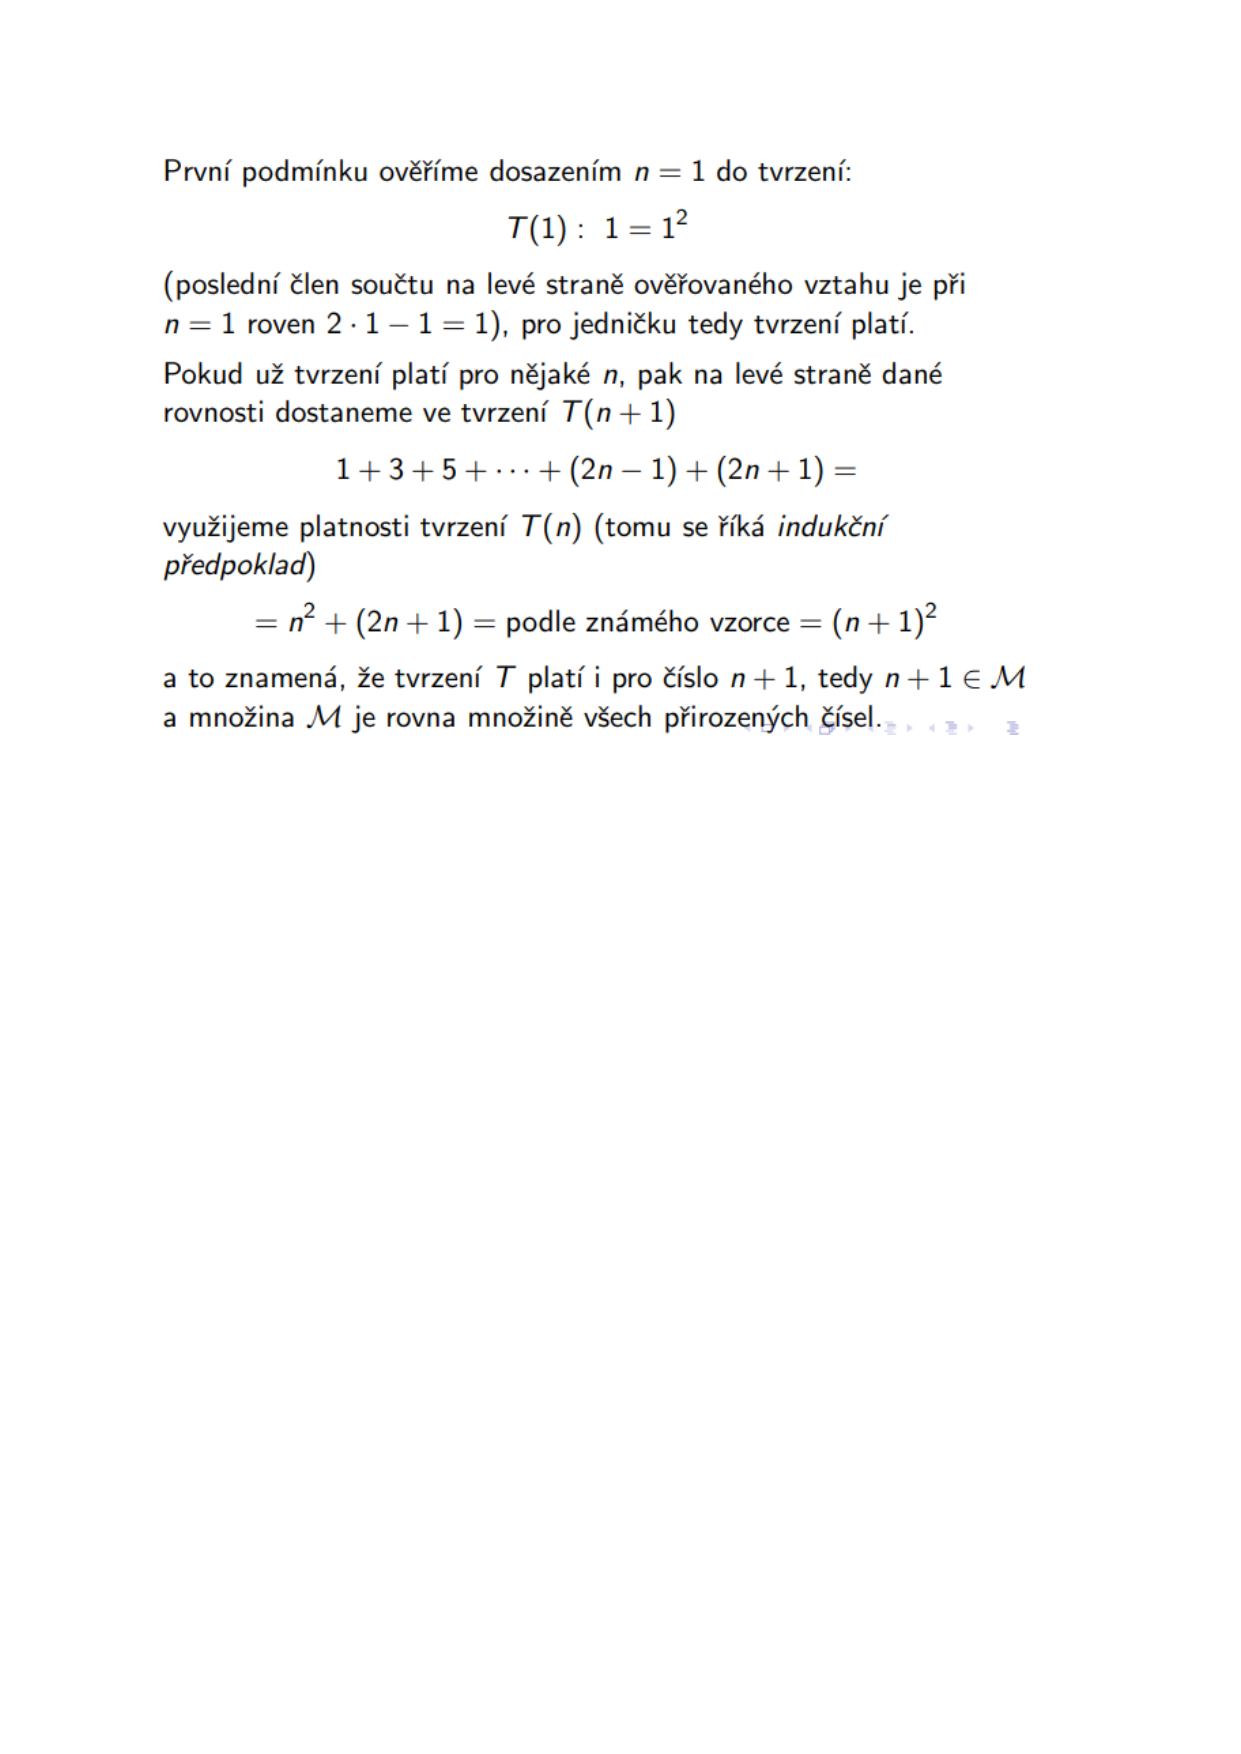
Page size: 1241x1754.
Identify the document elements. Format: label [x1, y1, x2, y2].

picture [147, 147, 1048, 735]
